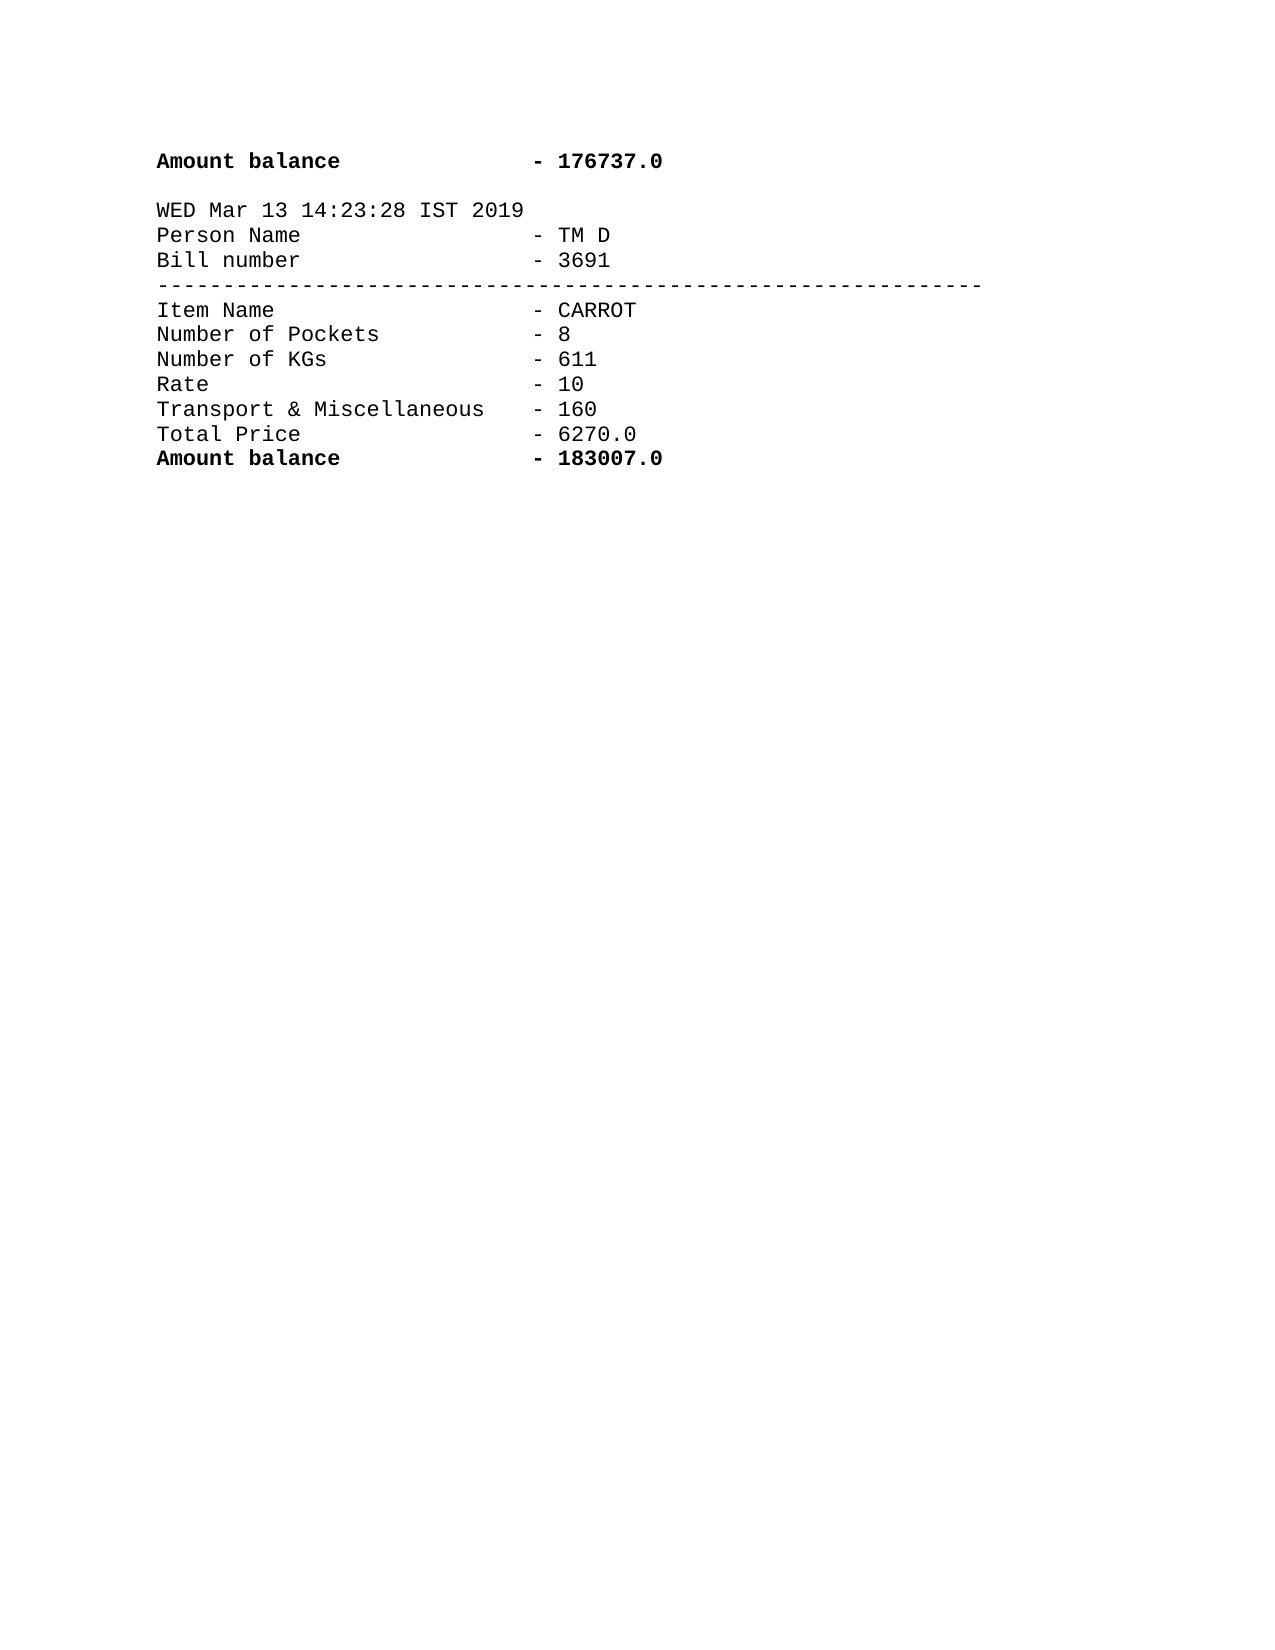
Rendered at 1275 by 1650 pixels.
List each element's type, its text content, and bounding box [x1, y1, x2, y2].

text WED Mar 13 14:23:28 IST 2019 [156, 199, 1118, 224]
text Transport & Miscellaneous - 160 [156, 398, 1118, 423]
text Bill number - 3691 [156, 249, 1118, 274]
text --------------------------------------------------------------- [156, 274, 1118, 299]
text Amount balance - 183007.0 [156, 447, 1118, 472]
text Item Name - CARROT [156, 299, 1118, 323]
text Person Name - TM D [156, 224, 1118, 249]
text Amount balance - 176737.0 [156, 150, 1118, 175]
text Number of Pockets - 8 [156, 323, 1118, 348]
text Number of KGs - 611 [156, 348, 1118, 373]
text Rate - 10 [156, 373, 1118, 398]
text Total Price - 6270.0 [156, 423, 1118, 447]
